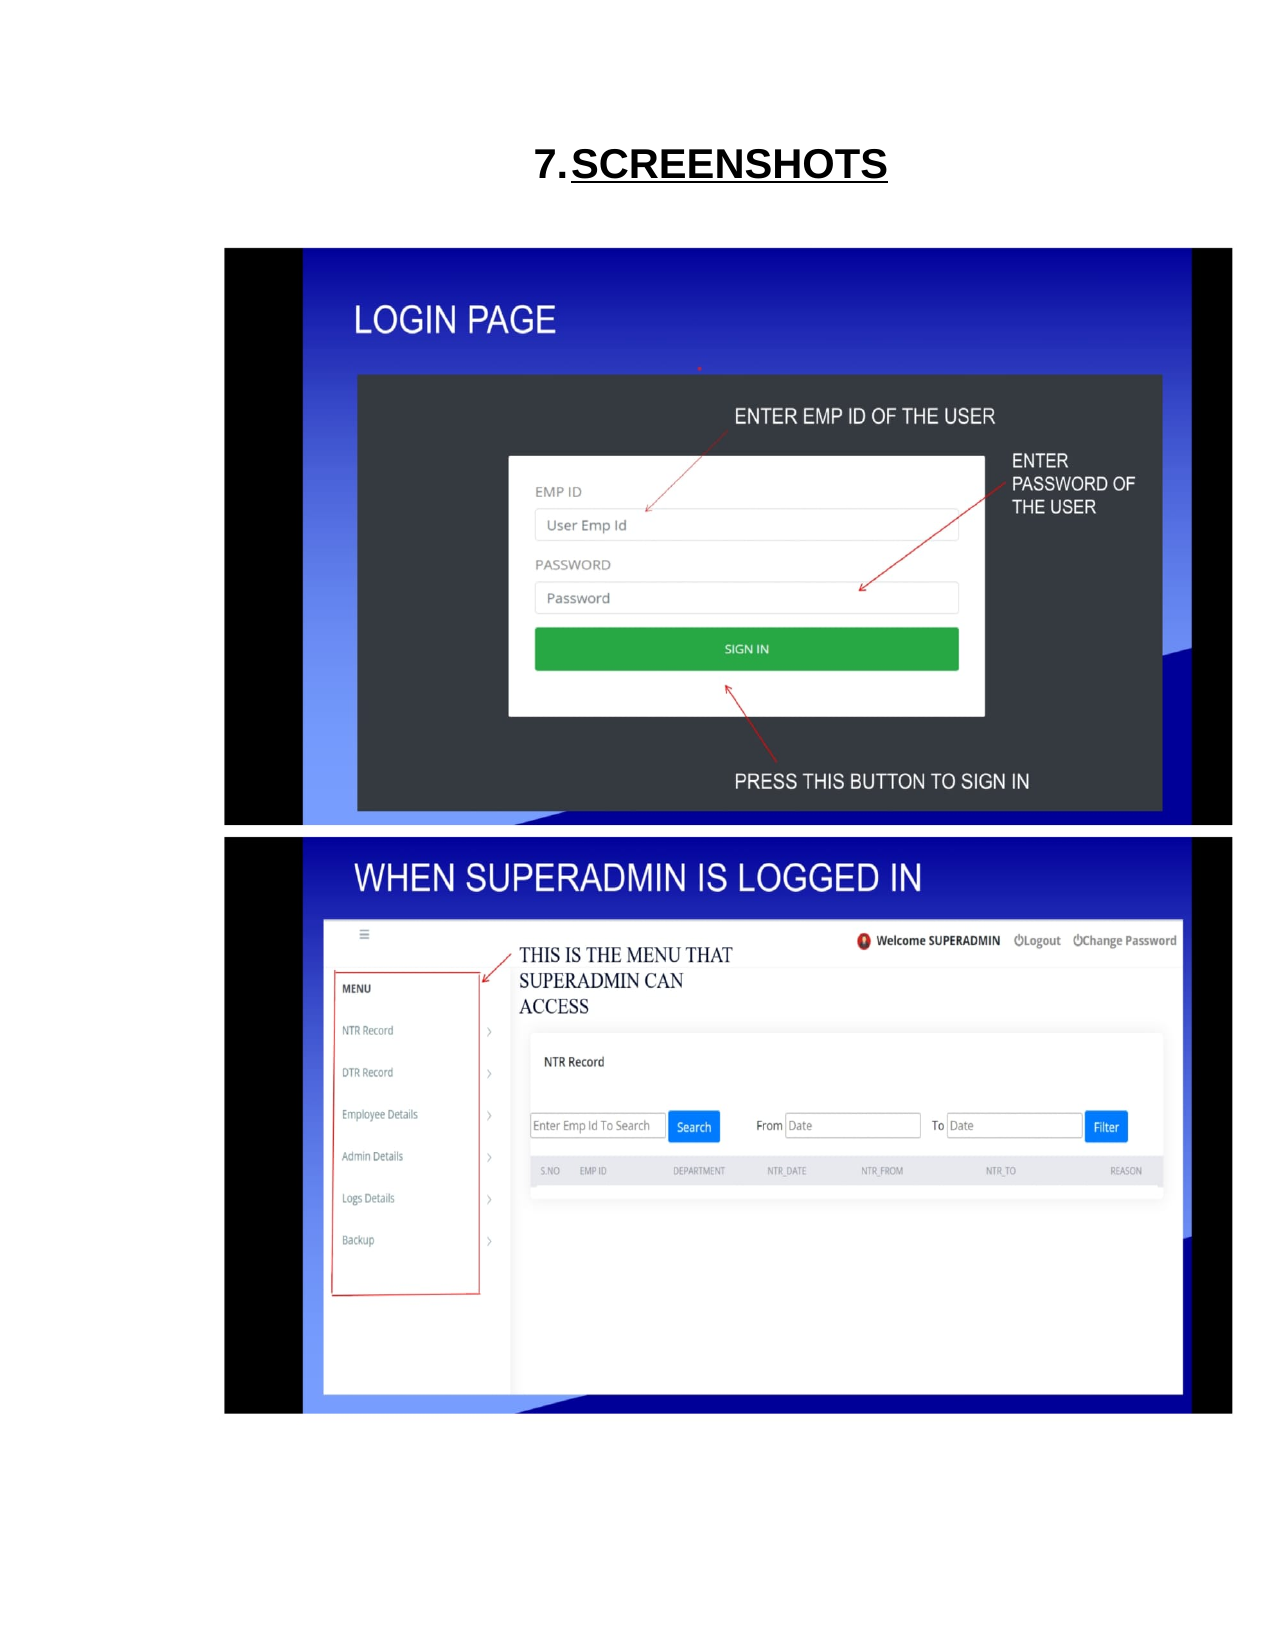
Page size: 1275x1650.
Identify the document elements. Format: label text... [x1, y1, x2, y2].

picture [214, 237, 1242, 1425]
list SCREENSHOTS [269, 139, 1152, 187]
